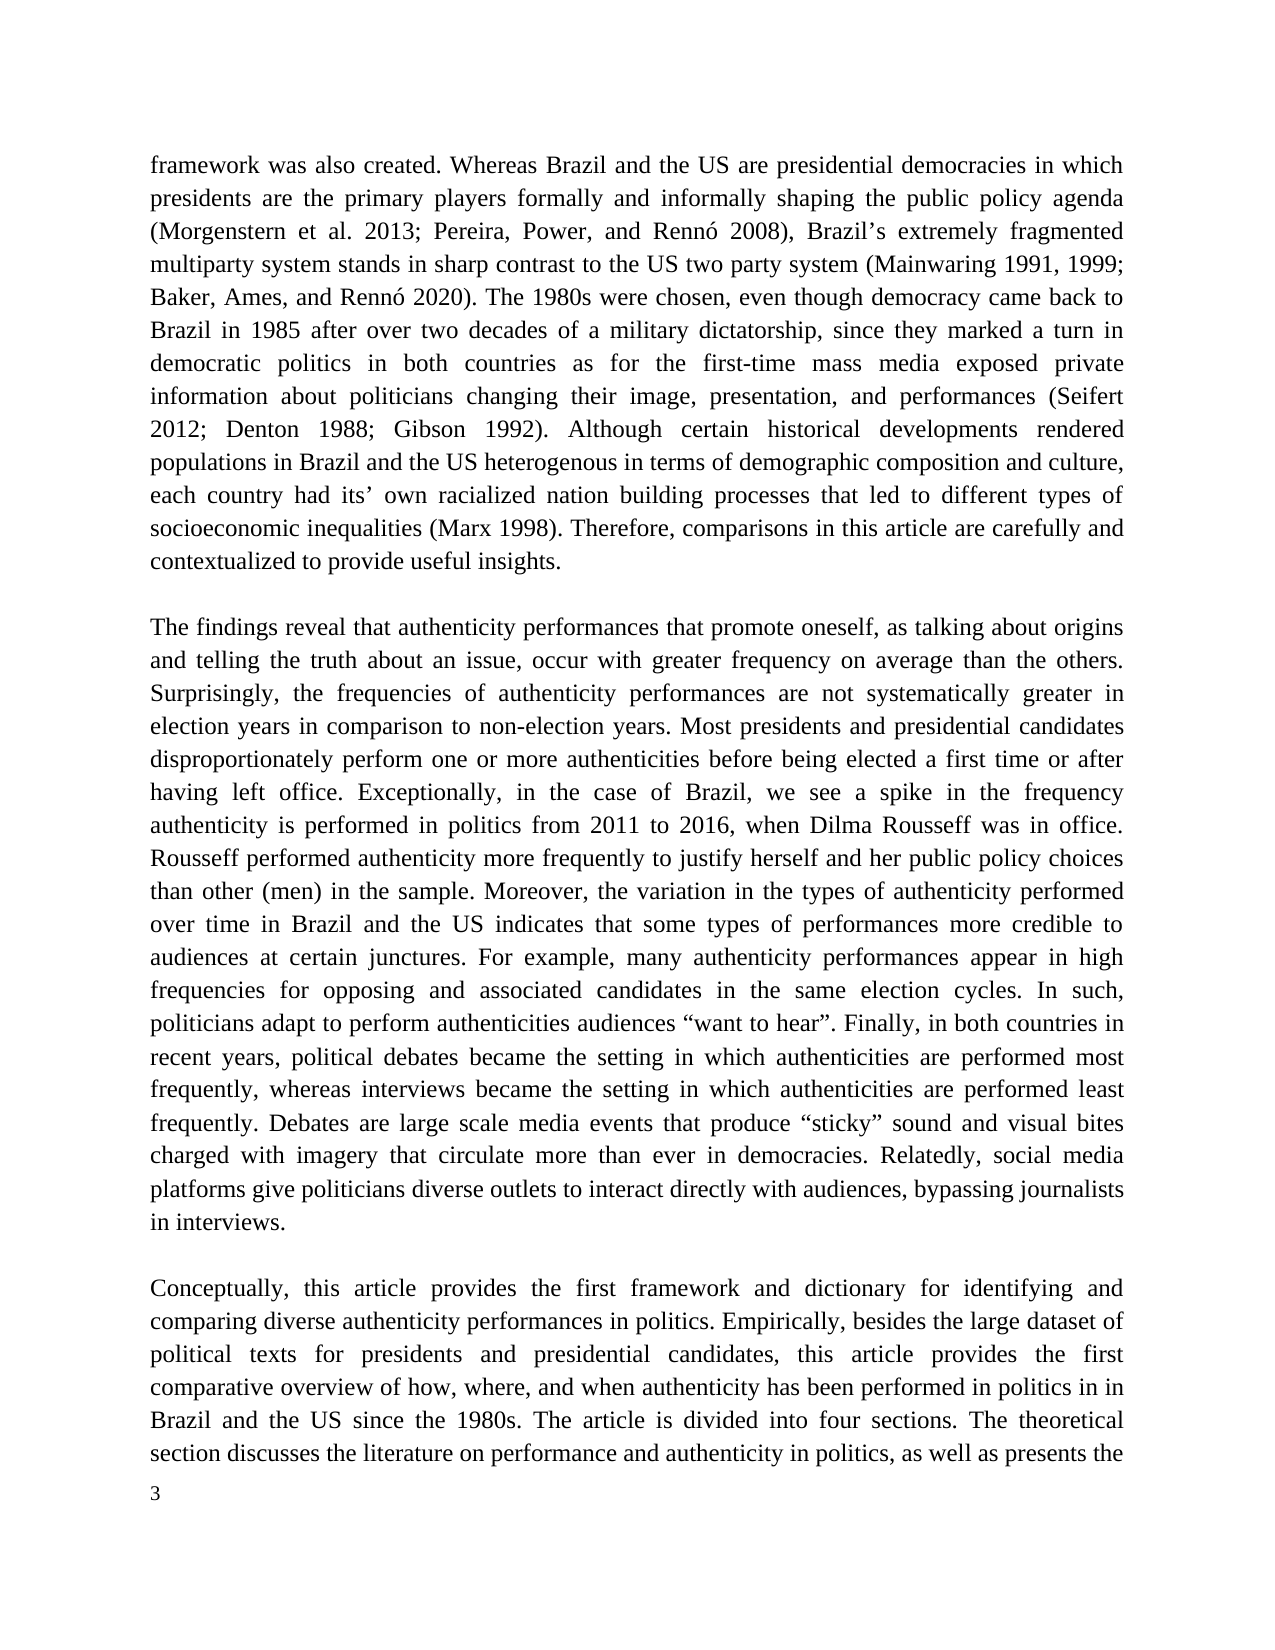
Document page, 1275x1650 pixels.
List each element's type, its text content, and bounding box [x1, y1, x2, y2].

text The findings reveal that authenticity performances that promote oneself, as talking about origins and telling the truth about an issue, occur with greater frequency on average than the others. Surprisingly, the frequencies of authenticity performances are not systematically greater in election years in comparison to non-election years. Most presidents and presidential candidates disproportionately perform one or more authenticities before being elected a first time or after having left office. Exceptionally, in the case of Brazil, we see a spike in the frequency authenticity is performed in politics from 2011 to 2016, when Dilma Rousseff was in office. Rousseff performed authenticity more frequently to justify herself and her public policy choices than other (men) in the sample. Moreover, the variation in the types of authenticity performed over time in Brazil and the US indicates that some types of performances more credible to audiences at certain junctures. For example, many authenticity performances appear in high frequencies for opposing and associated candidates in the same election cycles. In such, politicians adapt to perform authenticities audiences “want to hear”. Finally, in both countries in recent years, political debates became the setting in which authenticities are performed most frequently, whereas interviews became the setting in which authenticities are performed least frequently. Debates are large scale media events that produce “sticky” sound and visual bites charged with imagery that circulate more than ever in democracies. Relatedly, social media platforms give politicians diverse outlets to interact directly with audiences, bypassing journalists in interviews. [150, 612, 1125, 1235]
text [150, 150, 1125, 575]
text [150, 1273, 1125, 1467]
